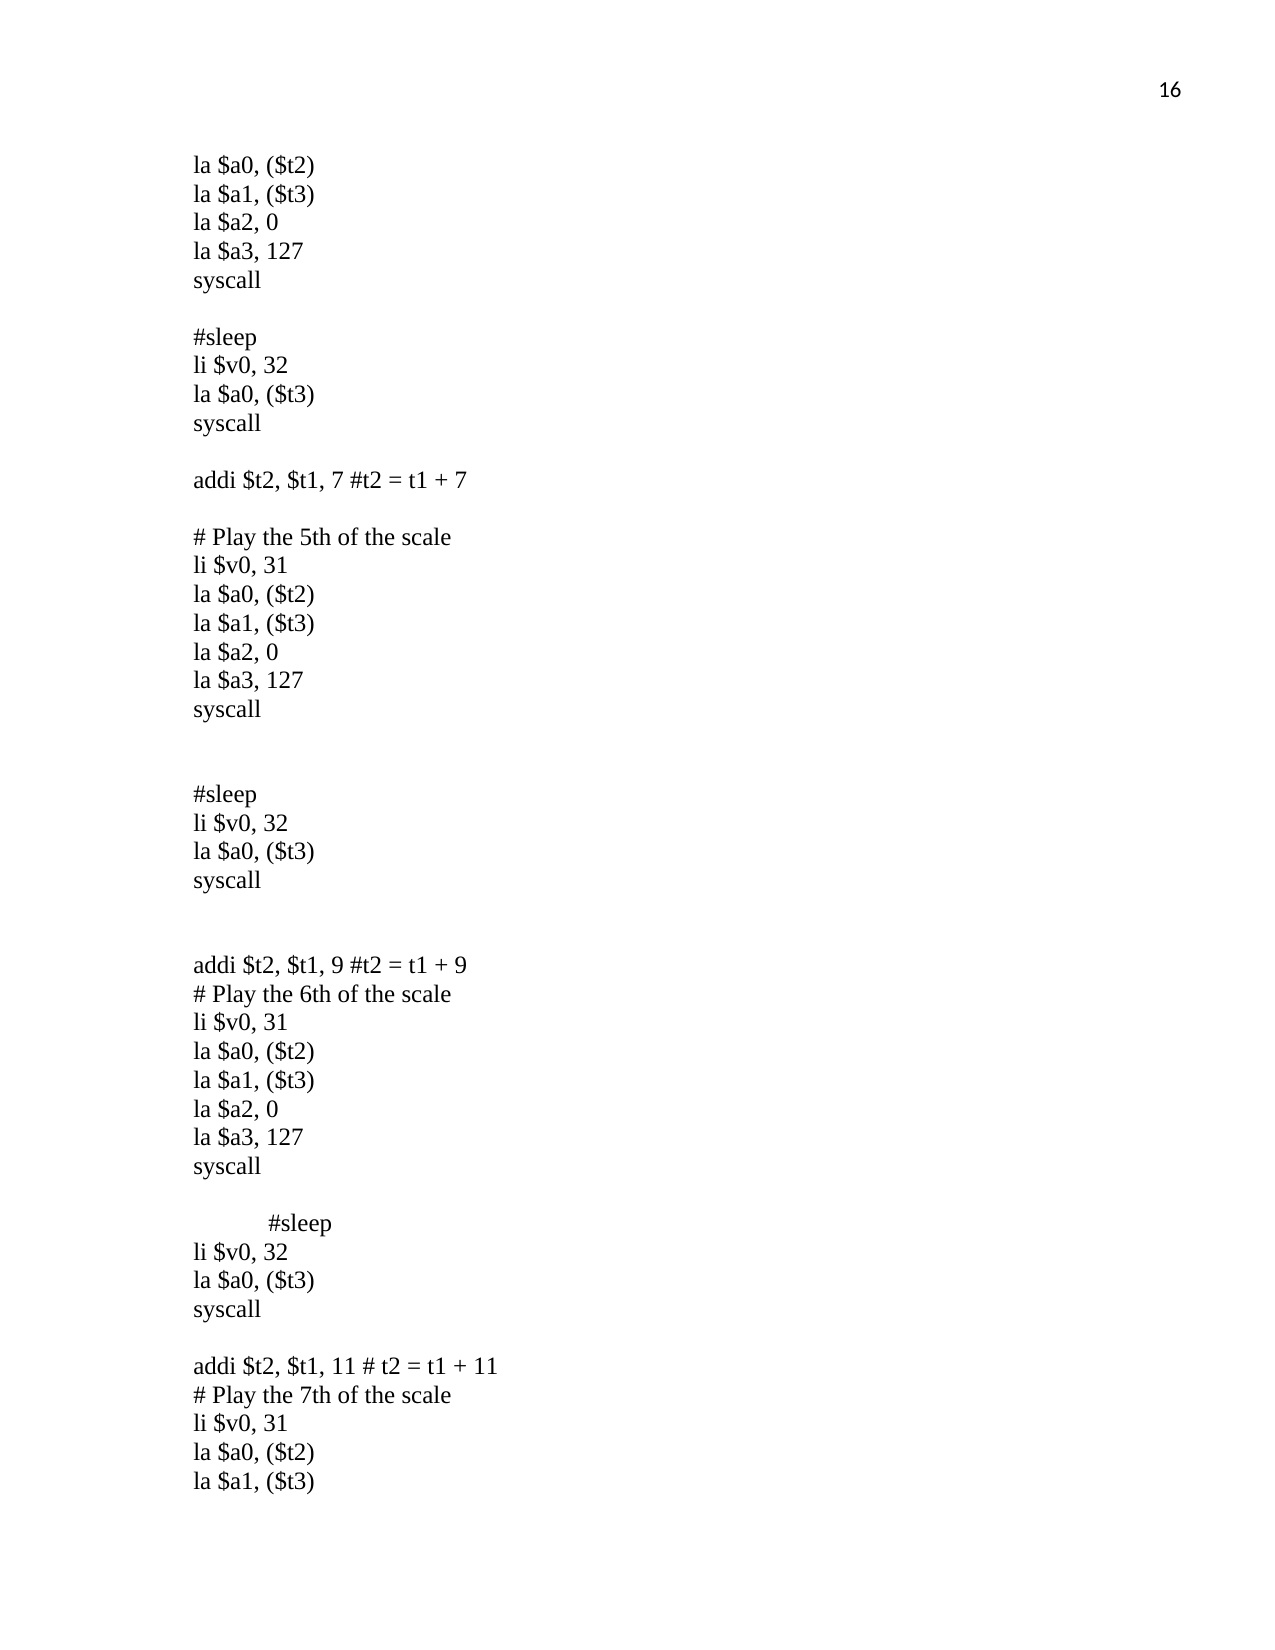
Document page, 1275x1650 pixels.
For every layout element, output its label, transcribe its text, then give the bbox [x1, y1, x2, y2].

text la $a1, ($t3) [118, 1065, 1181, 1094]
text li $v0, 31 [118, 1408, 1181, 1437]
text la $a0, ($t3) [118, 836, 1181, 865]
text la $a1, ($t3) [118, 1466, 1181, 1495]
text syscall [118, 265, 1181, 294]
text # Play the 6th of the scale [118, 979, 1181, 1007]
text la $a0, ($t3) [118, 1265, 1181, 1294]
text li $v0, 32 [118, 1237, 1181, 1265]
text syscall [118, 408, 1181, 437]
text addi $t2, $t1, 11 # t2 = t1 + 11 [118, 1351, 1181, 1380]
text #sleep [118, 779, 1181, 808]
text la $a2, 0 [118, 1094, 1181, 1122]
text addi $t2, $t1, 9 #t2 = t1 + 9 [118, 950, 1181, 979]
text #sleep [118, 322, 1181, 351]
text la $a0, ($t3) [118, 379, 1181, 408]
text la $a3, 127 [118, 665, 1181, 694]
text syscall [118, 1294, 1181, 1323]
text li $v0, 32 [118, 808, 1181, 836]
text la $a3, 127 [118, 236, 1181, 265]
text li $v0, 31 [118, 1007, 1181, 1036]
text la $a1, ($t3) [118, 179, 1181, 207]
text syscall [118, 1151, 1181, 1180]
text li $v0, 31 [118, 550, 1181, 579]
text addi $t2, $t1, 7 #t2 = t1 + 7 [118, 465, 1181, 493]
text la $a3, 127 [118, 1122, 1181, 1151]
text la $a0, ($t2) [118, 579, 1181, 608]
text # Play the 7th of the scale [118, 1380, 1181, 1408]
text la $a0, ($t2) [118, 1437, 1181, 1466]
text syscall [118, 865, 1181, 894]
text #sleep [118, 1208, 1181, 1237]
text # Play the 5th of the scale [118, 522, 1181, 550]
text la $a2, 0 [118, 637, 1181, 665]
text syscall [118, 694, 1181, 723]
text la $a0, ($t2) [118, 1036, 1181, 1065]
text li $v0, 32 [118, 351, 1181, 379]
text la $a0, ($t2) [118, 150, 1181, 179]
text la $a1, ($t3) [118, 608, 1181, 637]
text la $a2, 0 [118, 207, 1181, 236]
